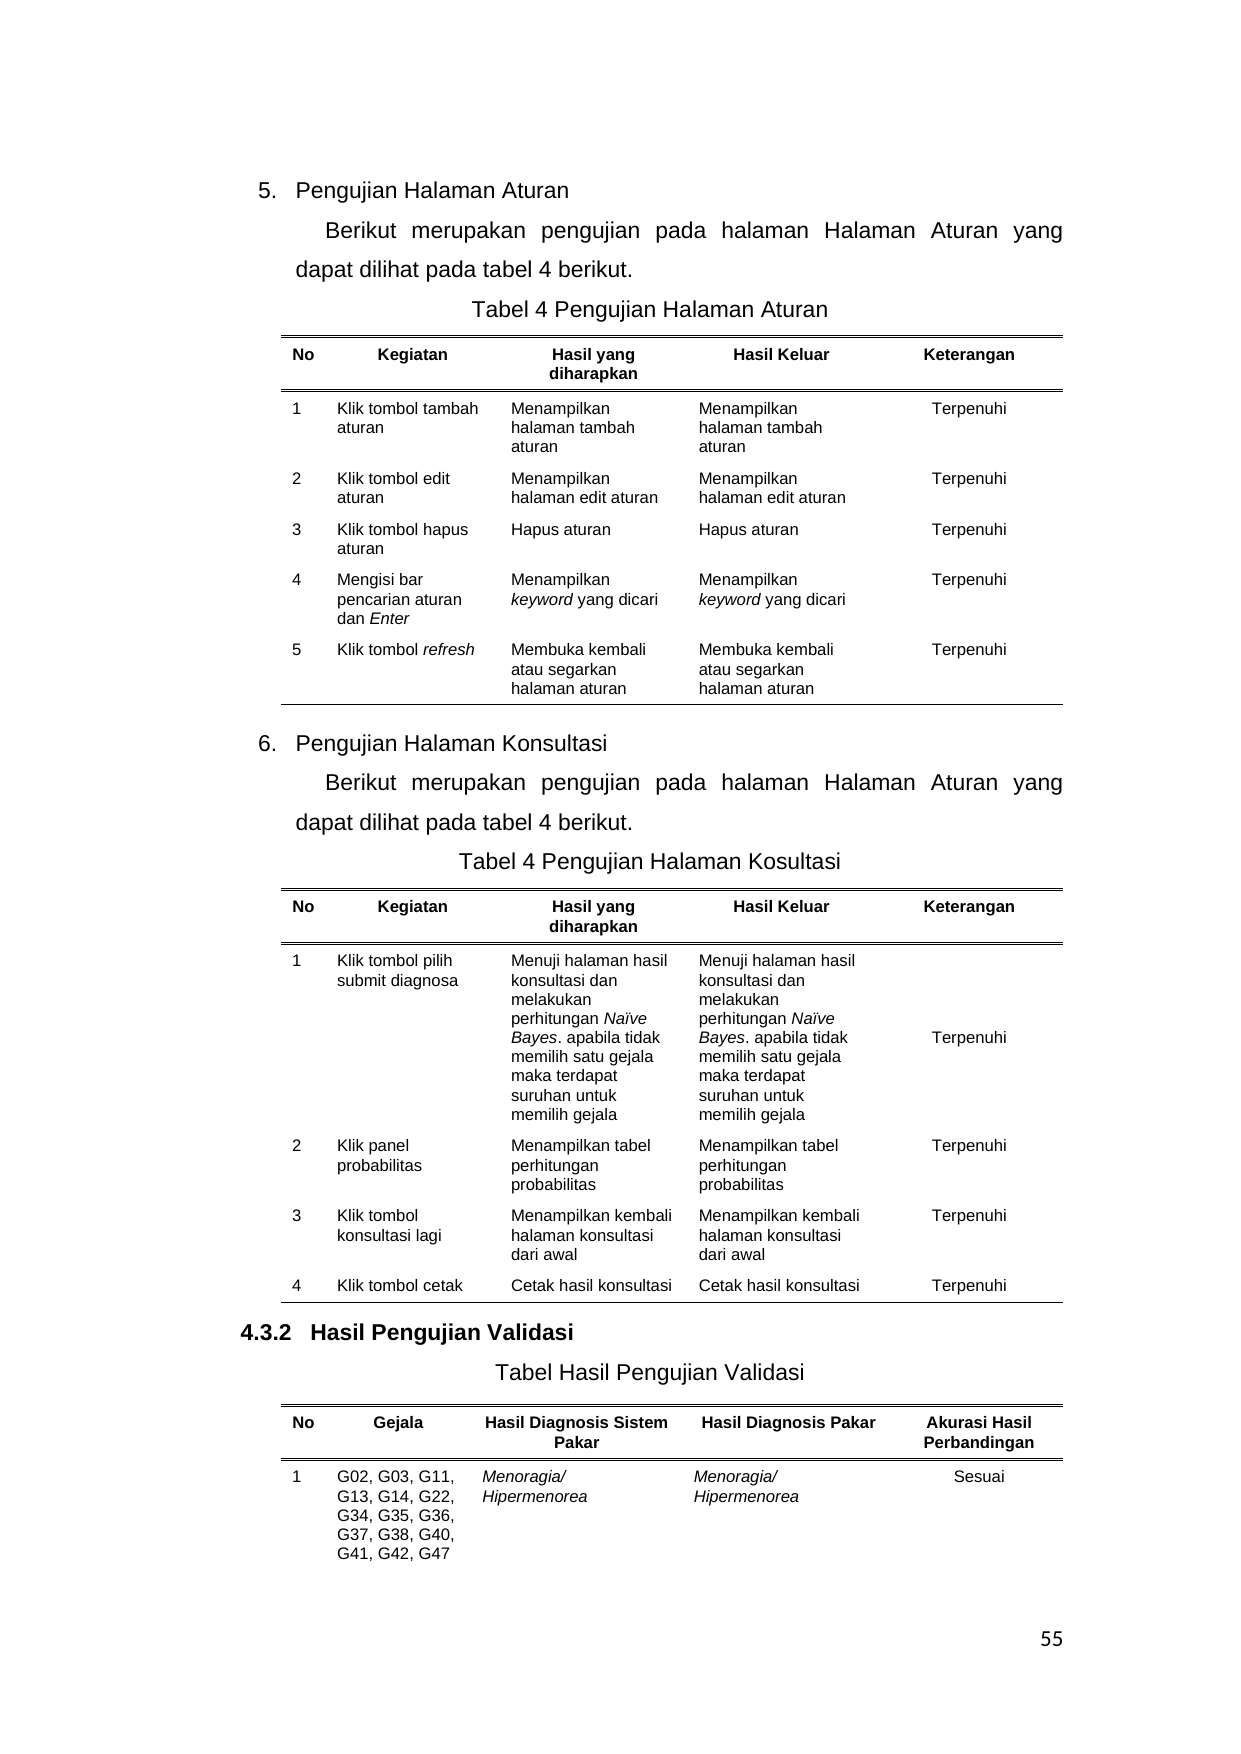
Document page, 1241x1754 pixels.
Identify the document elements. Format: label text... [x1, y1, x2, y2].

subtitle Hasil Pengujian Validasi [291, 1319, 1063, 1346]
table_cell Menuji halaman hasil konsultasi dan melakukan perhitungan Naïve Bayes. apabila tidak memilih satu gejala maka terdapat suruhan untuk memilih gejala [687, 945, 875, 1130]
table_cell 4 [281, 564, 326, 634]
table_cell Menampilkan keyword yang dicari [687, 564, 875, 634]
table_cell 3 [281, 513, 326, 564]
table_cell 2 [281, 1130, 326, 1200]
table_cell Klik tombol hapus aturan [326, 513, 499, 564]
table_cell Menuji halaman hasil konsultasi dan melakukan perhitungan Naïve Bayes. apabila tidak memilih satu gejala maka terdapat suruhan untuk memilih gejala [500, 945, 687, 1130]
table_cell 5 [281, 634, 326, 704]
list Pengujian Halaman Konsultasi [258, 730, 1063, 756]
table_cell Sesuai [895, 1461, 1063, 1569]
table_header Hasil Diagnosis Sistem Pakar [471, 1407, 682, 1458]
table_cell Klik panel probabilitas [326, 1130, 499, 1200]
table_cell Terpenuhi [875, 1270, 1063, 1302]
list Berikut merupakan pengujian pada halaman Halaman Aturan yang dapat dilihat pada tabel 4 berikut. [295, 217, 1063, 282]
table_cell Terpenuhi [875, 945, 1063, 1130]
list Pengujian Halaman Aturan [258, 177, 1063, 203]
table_cell 1 [281, 392, 326, 462]
list Berikut merupakan pengujian pada halaman Halaman Aturan yang dapat dilihat pada tabel 4 berikut. [295, 769, 1063, 835]
table_header No [281, 891, 326, 942]
table_cell Membuka kembali atau segarkan halaman aturan [500, 634, 687, 704]
table_header Akurasi Hasil Perbandingan [895, 1407, 1063, 1458]
table_cell Menampilkan halaman tambah aturan [687, 392, 875, 462]
table_cell Membuka kembali atau segarkan halaman aturan [687, 634, 875, 704]
table_cell 4 [281, 1270, 326, 1302]
table_cell Menampilkan tabel perhitungan probabilitas [687, 1130, 875, 1200]
table_cell Menoragia/Hipermenorea [682, 1461, 895, 1569]
table_header Keterangan [875, 891, 1063, 942]
table_cell Klik tombol konsultasi lagi [326, 1200, 499, 1270]
table_cell Cetak hasil konsultasi [687, 1270, 875, 1302]
table_cell Hapus aturan [500, 513, 687, 564]
table_cell 1 [281, 945, 326, 1130]
table_cell Menampilkan halaman edit aturan [687, 462, 875, 513]
table_cell Menampilkan keyword yang dicari [500, 564, 687, 634]
text Tabel 4 Pengujian Halaman Aturan [236, 296, 1063, 322]
table_cell Klik tombol refresh [326, 634, 499, 704]
table_cell 3 [281, 1200, 326, 1270]
table_cell Mengisi bar pencarian aturan dan Enter [326, 564, 499, 634]
table_header Gejala [326, 1407, 471, 1458]
table_cell Terpenuhi [875, 1200, 1063, 1270]
table_header Kegiatan [326, 891, 499, 942]
table_cell Terpenuhi [875, 462, 1063, 513]
table_header Hasil yang diharapkan [500, 891, 687, 942]
table_cell 2 [281, 462, 326, 513]
table_header Hasil Keluar [687, 338, 875, 389]
table_header Keterangan [875, 338, 1063, 389]
table_cell Klik tombol tambah aturan [326, 392, 499, 462]
table_header Hasil yang diharapkan [500, 338, 687, 389]
text Tabel 4 Pengujian Halaman Kosultasi [236, 848, 1063, 875]
table_cell Klik tombol edit aturan [326, 462, 499, 513]
table_cell G02, G03, G11, G13, G14, G22, G34, G35, G36, G37, G38, G40, G41, G42, G47 [326, 1461, 471, 1569]
table_cell Menoragia/Hipermenorea [471, 1461, 682, 1569]
table_cell Terpenuhi [875, 513, 1063, 564]
table_header No [281, 1407, 326, 1458]
table_cell 1 [281, 1461, 326, 1569]
table_header Kegiatan [326, 338, 499, 389]
table_cell Klik tombol cetak [326, 1270, 499, 1302]
table_cell Cetak hasil konsultasi [500, 1270, 687, 1302]
table_header Hasil Keluar [687, 891, 875, 942]
table_cell Menampilkan halaman tambah aturan [500, 392, 687, 462]
table_cell Terpenuhi [875, 564, 1063, 634]
table_cell Terpenuhi [875, 1130, 1063, 1200]
table_cell Hapus aturan [687, 513, 875, 564]
table_cell Menampilkan kembali halaman konsultasi dari awal [687, 1200, 875, 1270]
table_cell Klik tombol pilih submit diagnosa [326, 945, 499, 1130]
table_header Hasil Diagnosis Pakar [682, 1407, 895, 1458]
table_cell Terpenuhi [875, 634, 1063, 704]
table_cell Menampilkan halaman edit aturan [500, 462, 687, 513]
table_cell Terpenuhi [875, 392, 1063, 462]
table_cell Menampilkan kembali halaman konsultasi dari awal [500, 1200, 687, 1270]
table_header No [281, 338, 326, 389]
table_cell Menampilkan tabel perhitungan probabilitas [500, 1130, 687, 1200]
text Tabel Hasil Pengujian Validasi [236, 1359, 1063, 1385]
